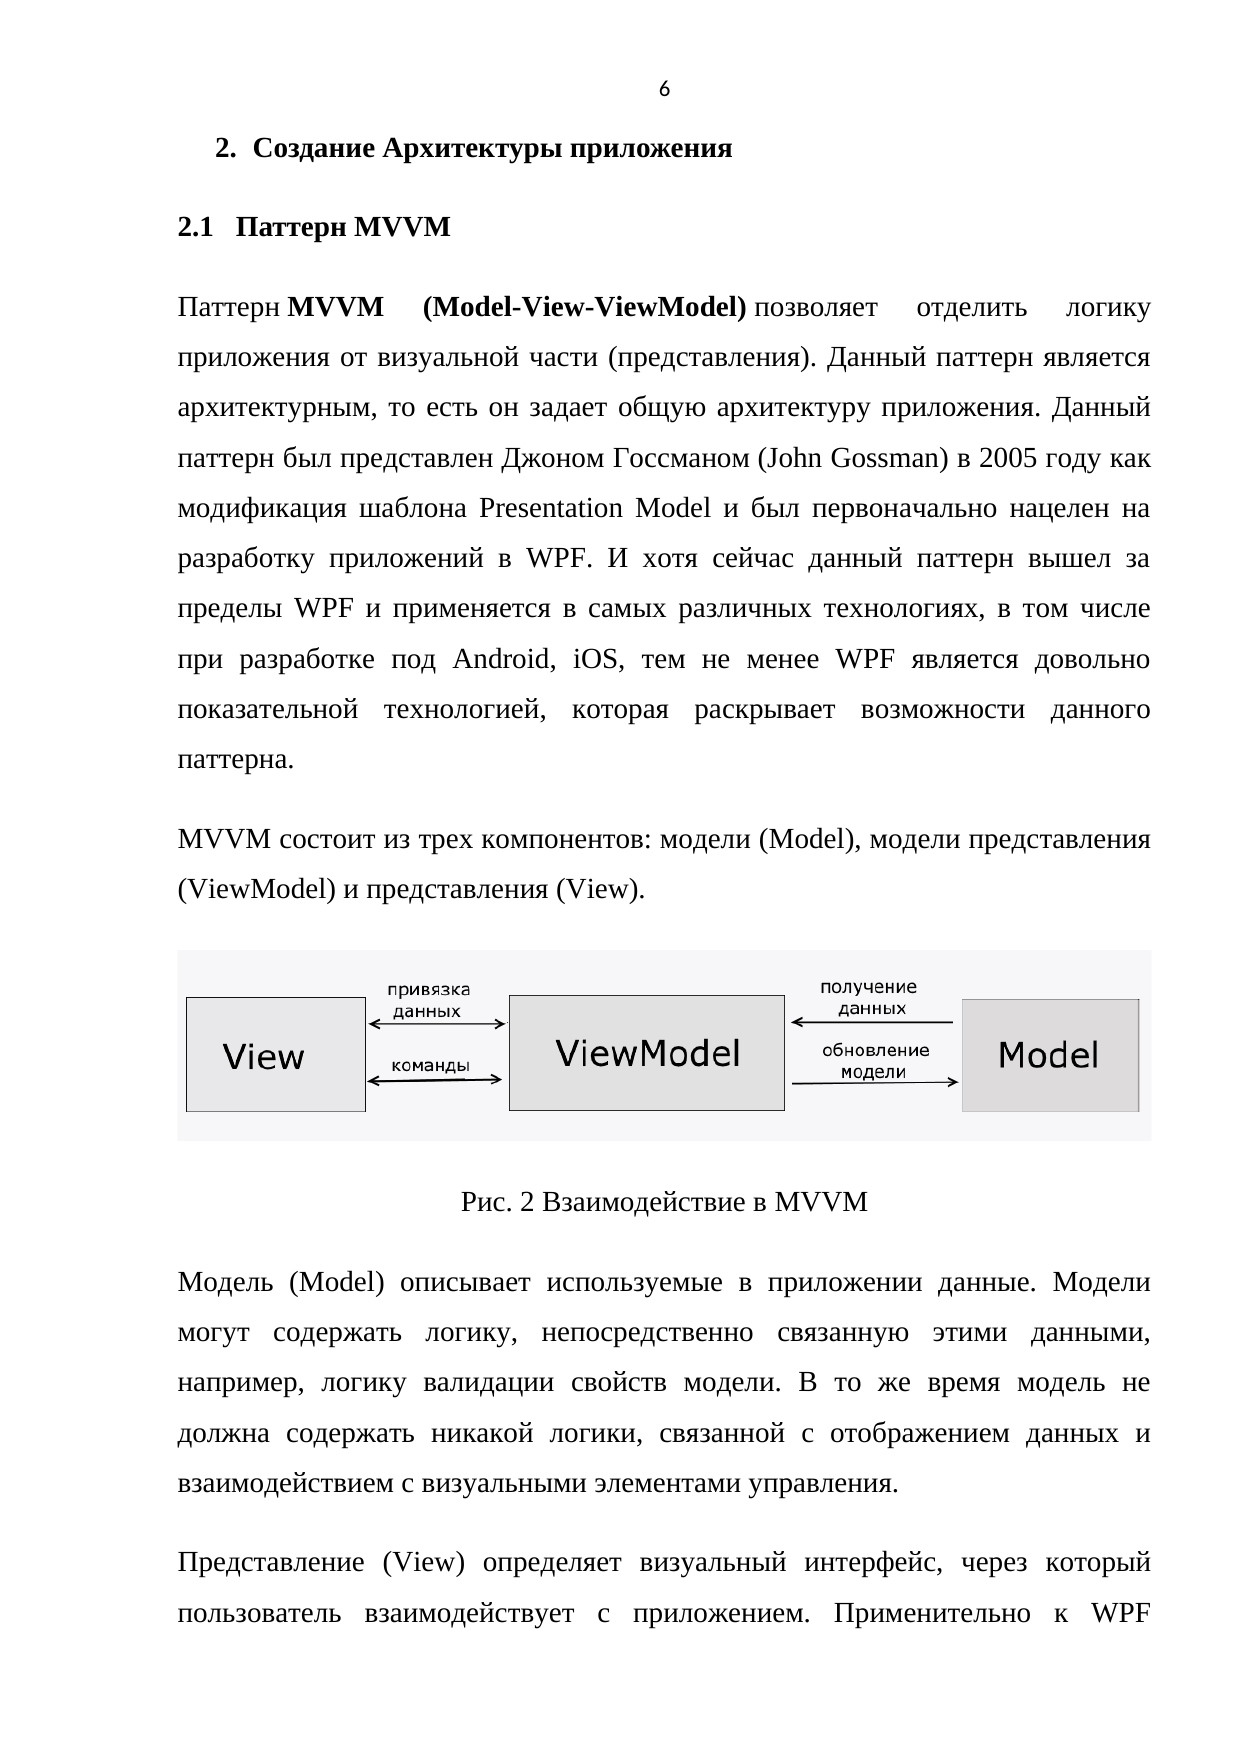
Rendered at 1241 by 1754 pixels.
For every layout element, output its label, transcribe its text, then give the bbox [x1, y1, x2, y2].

text MVVM состоит из трех компонентов: модели (Model), модели представления (ViewModel) и представления (View). [177, 821, 1152, 905]
picture [177, 950, 1152, 1141]
text Модель (Model) описывает используемые в приложении данные. Модели могут содержать логику, непосредственно связанную этими данными, например, логику валидации свойств модели. В то же время модель не должна содержать никакой логики, связанной с отображением данных и взаимодействием с визуальными элементами управления. [177, 1264, 1152, 1498]
text Паттерн MVVM (Model-View-ViewModel) позволяет отделить логику приложения от визуальной части (представления). Данный паттерн является архитектурным, то есть он задает общую архитектуру приложения. Данный паттерн был представлен Джоном Госсманом (John Gossman) в 2005 году как модификация шаблона Presentation Model и был первоначально нацелен на разработку приложений в WPF. И хотя сейчас данный паттерн вышел за пределы WPF и применяется в самых различных технологиях, в том числе при разработке под Android, iOS, тем не менее WPF является довольно показательной технологией, которая раскрывает возможности данного паттерна. [177, 289, 1152, 775]
subtitle Создание Архитектуры приложения [215, 130, 1152, 163]
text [177, 1544, 1152, 1628]
text Рис. 2 Взаимодействие в MVVM [177, 1184, 1152, 1218]
subtitle 2.1 Паттерн MVVM [177, 209, 1152, 243]
